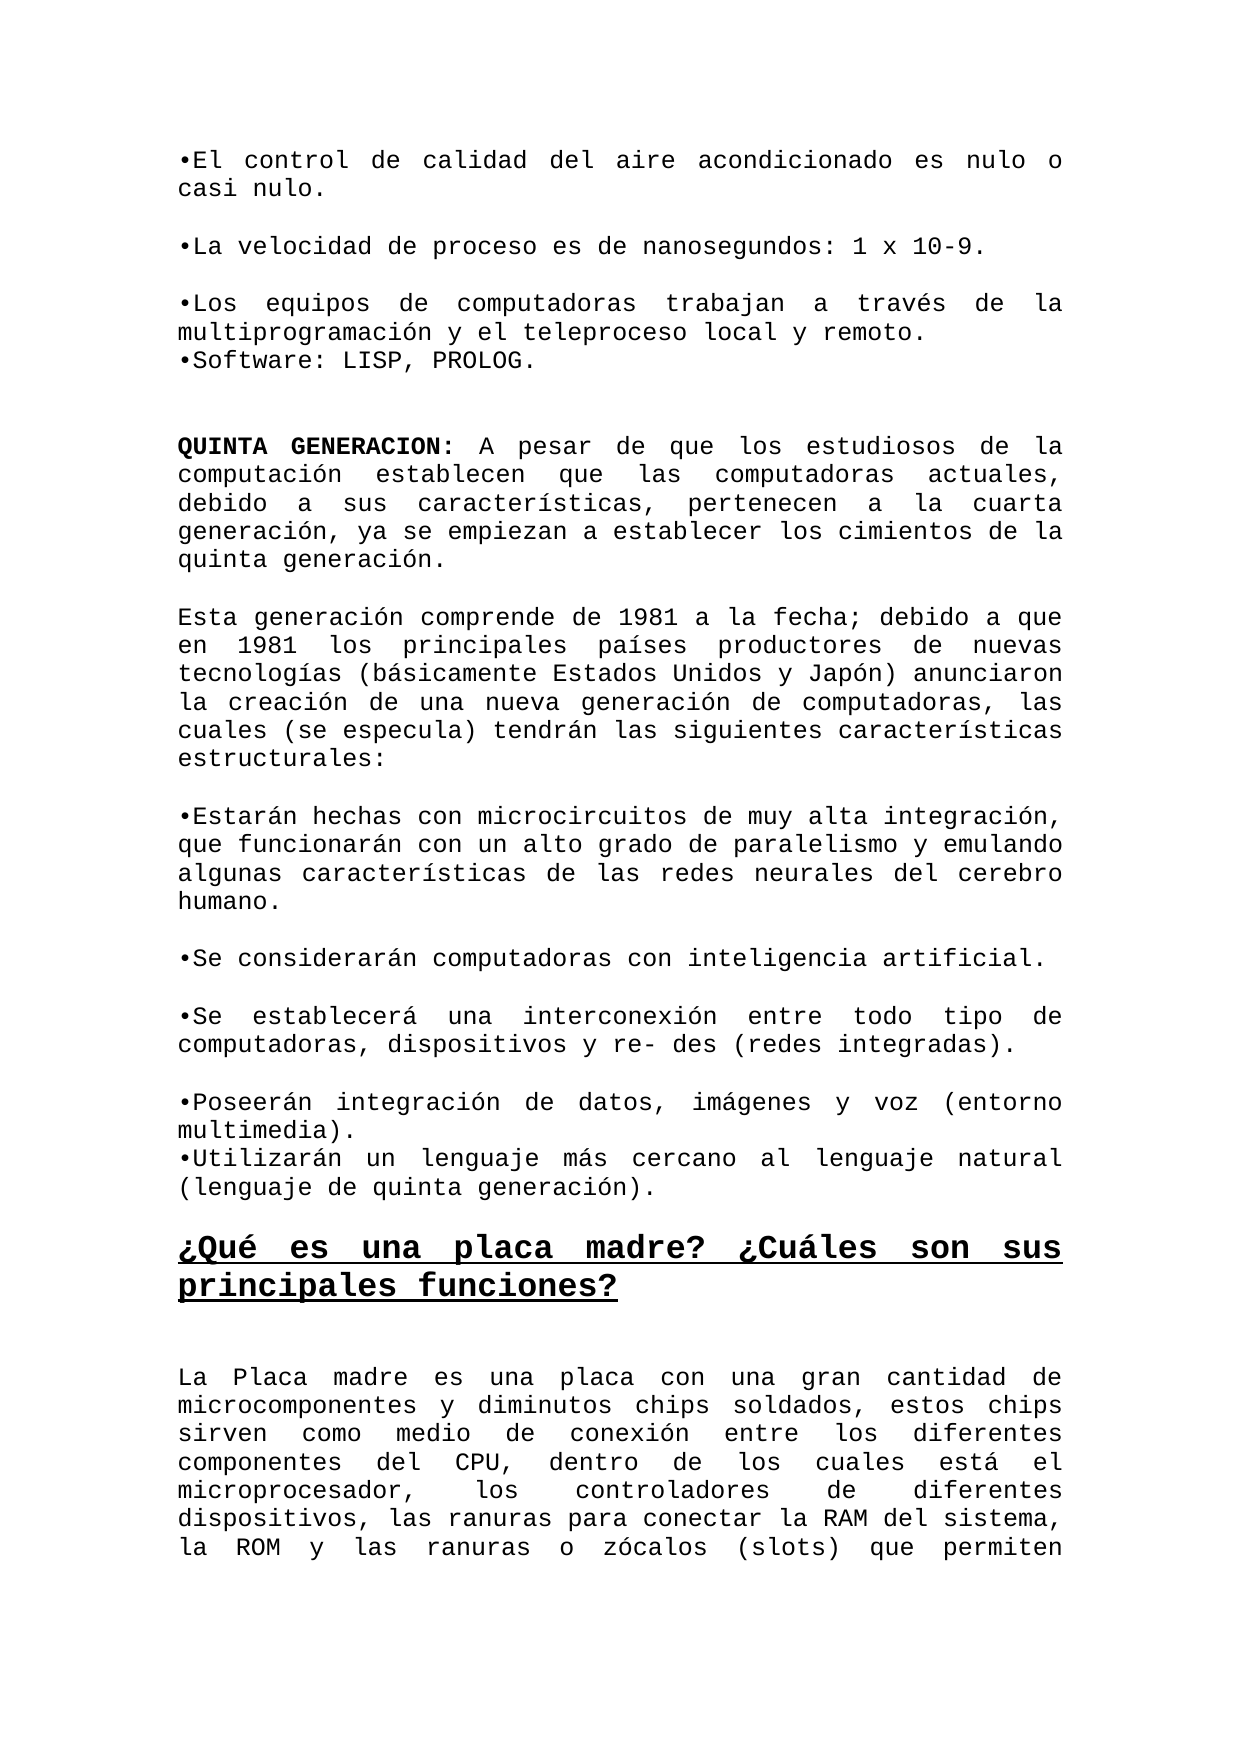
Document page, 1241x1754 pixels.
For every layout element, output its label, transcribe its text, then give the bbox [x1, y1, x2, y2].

text •Se considerarán computadoras con inteligencia artificial. [177, 946, 1063, 974]
text •Poseerán integración de datos, imágenes y voz (entorno multimedia). [177, 1089, 1063, 1146]
text •Utilizarán un lenguaje más cercano al lenguaje natural (lenguaje de quinta generación). [177, 1146, 1063, 1203]
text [177, 1364, 1063, 1562]
text Esta generación comprende de 1981 a la fecha; debido a que en 1981 los principales países productores de nuevas tecnologías (básicamente Estados Unidos y Japón) anunciaron la creación de una nueva generación de computadoras, las cuales (se especula) tendrán las siguientes características estructurales: [177, 604, 1063, 774]
text QUINTA GENERACION: A pesar de que los estudiosos de la computación establecen que las computadoras actuales, debido a sus características, pertenecen a la cuarta generación, ya se empiezan a establecer los cimientos de la quinta generación. [177, 433, 1063, 575]
text •Estarán hechas con microcircuitos de muy alta integración, que funcionarán con un alto grado de paralelismo y emulando algunas características de las redes neurales del cerebro humano. [177, 803, 1063, 917]
text •Se establecerá una interconexión entre todo tipo de computadoras, dispositivos y re- des (redes integradas). [177, 1003, 1063, 1060]
text •El control de calidad del aire acondicionado es nulo o casi nulo. [177, 148, 1063, 204]
text •La velocidad de proceso es de nanosegundos: 1 x 10-9. [177, 233, 1063, 262]
text ¿Qué es una placa madre? ¿Cuáles son sus principales funciones? [177, 1263, 1063, 1307]
text ¿Qué es una placa madre? ¿Cuáles son sus principales funciones? [177, 1231, 1063, 1262]
text •Los equipos de computadoras trabajan a través de la multiprogramación y el teleproceso local y remoto. [177, 291, 1063, 348]
text •Software: LISP, PROLOG. [177, 348, 1063, 376]
